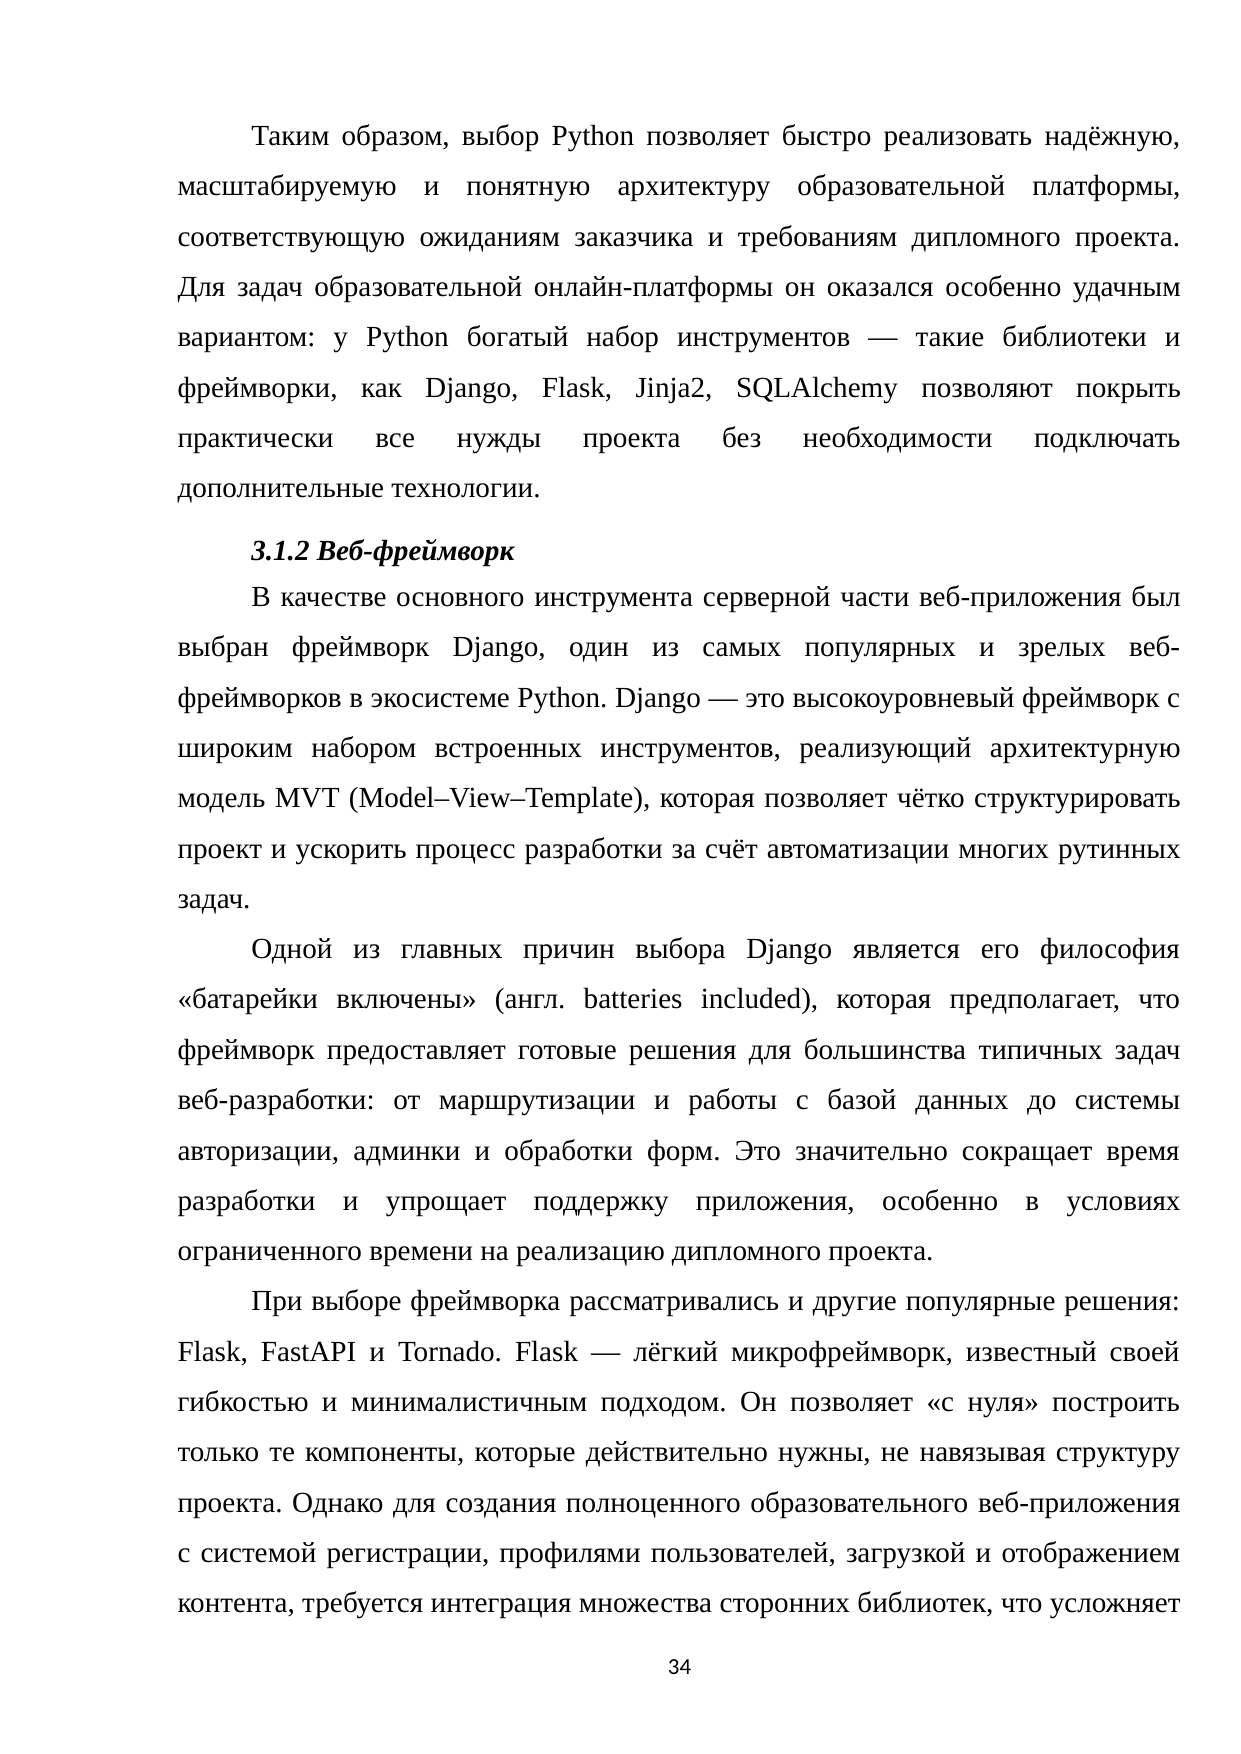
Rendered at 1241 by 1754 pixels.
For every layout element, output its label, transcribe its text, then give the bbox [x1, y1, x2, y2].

subtitle 3.1.2 Веб-фреймворк [177, 533, 1181, 567]
text Одной из главных причин выбора Django является его философия «батарейки включены» (англ. batteries included), которая предполагает, что фреймворк предоставляет готовые решения для большинства типичных задач веб-разработки: от маршрутизации и работы с базой данных до системы авторизации, админки и обработки форм. Это значительно сокращает время разработки и упрощает поддержку приложения, особенно в условиях ограниченного времени на реализацию дипломного проекта. [177, 931, 1181, 1267]
text В качестве основного инструмента серверной части веб-приложения был выбран фреймворк Django, один из самых популярных и зрелых веб-фреймворков в экосистеме Python. Django — это высокоуровневый фреймворк с широким набором встроенных инструментов, реализующий архитектурную модель MVT (Model–View–Template), которая позволяет чётко структурировать проект и ускорить процесс разработки за счёт автоматизации многих рутинных задач. [177, 579, 1181, 914]
text Таким образом, выбор Python позволяет быстро реализовать надёжную, масштабируемую и понятную архитектуру образовательной платформы, соответствующую ожиданиям заказчика и требованиям дипломного проекта. Для задач образовательной онлайн-платформы он оказался особенно удачным вариантом: у Python богатый набор инструментов — такие библиотеки и фреймворки, как Django, Flask, Jinja2, SQLAlchemy позволяют покрыть практически все нужды проекта без необходимости подключать дополнительные технологии. [177, 118, 1181, 504]
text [177, 1283, 1181, 1619]
